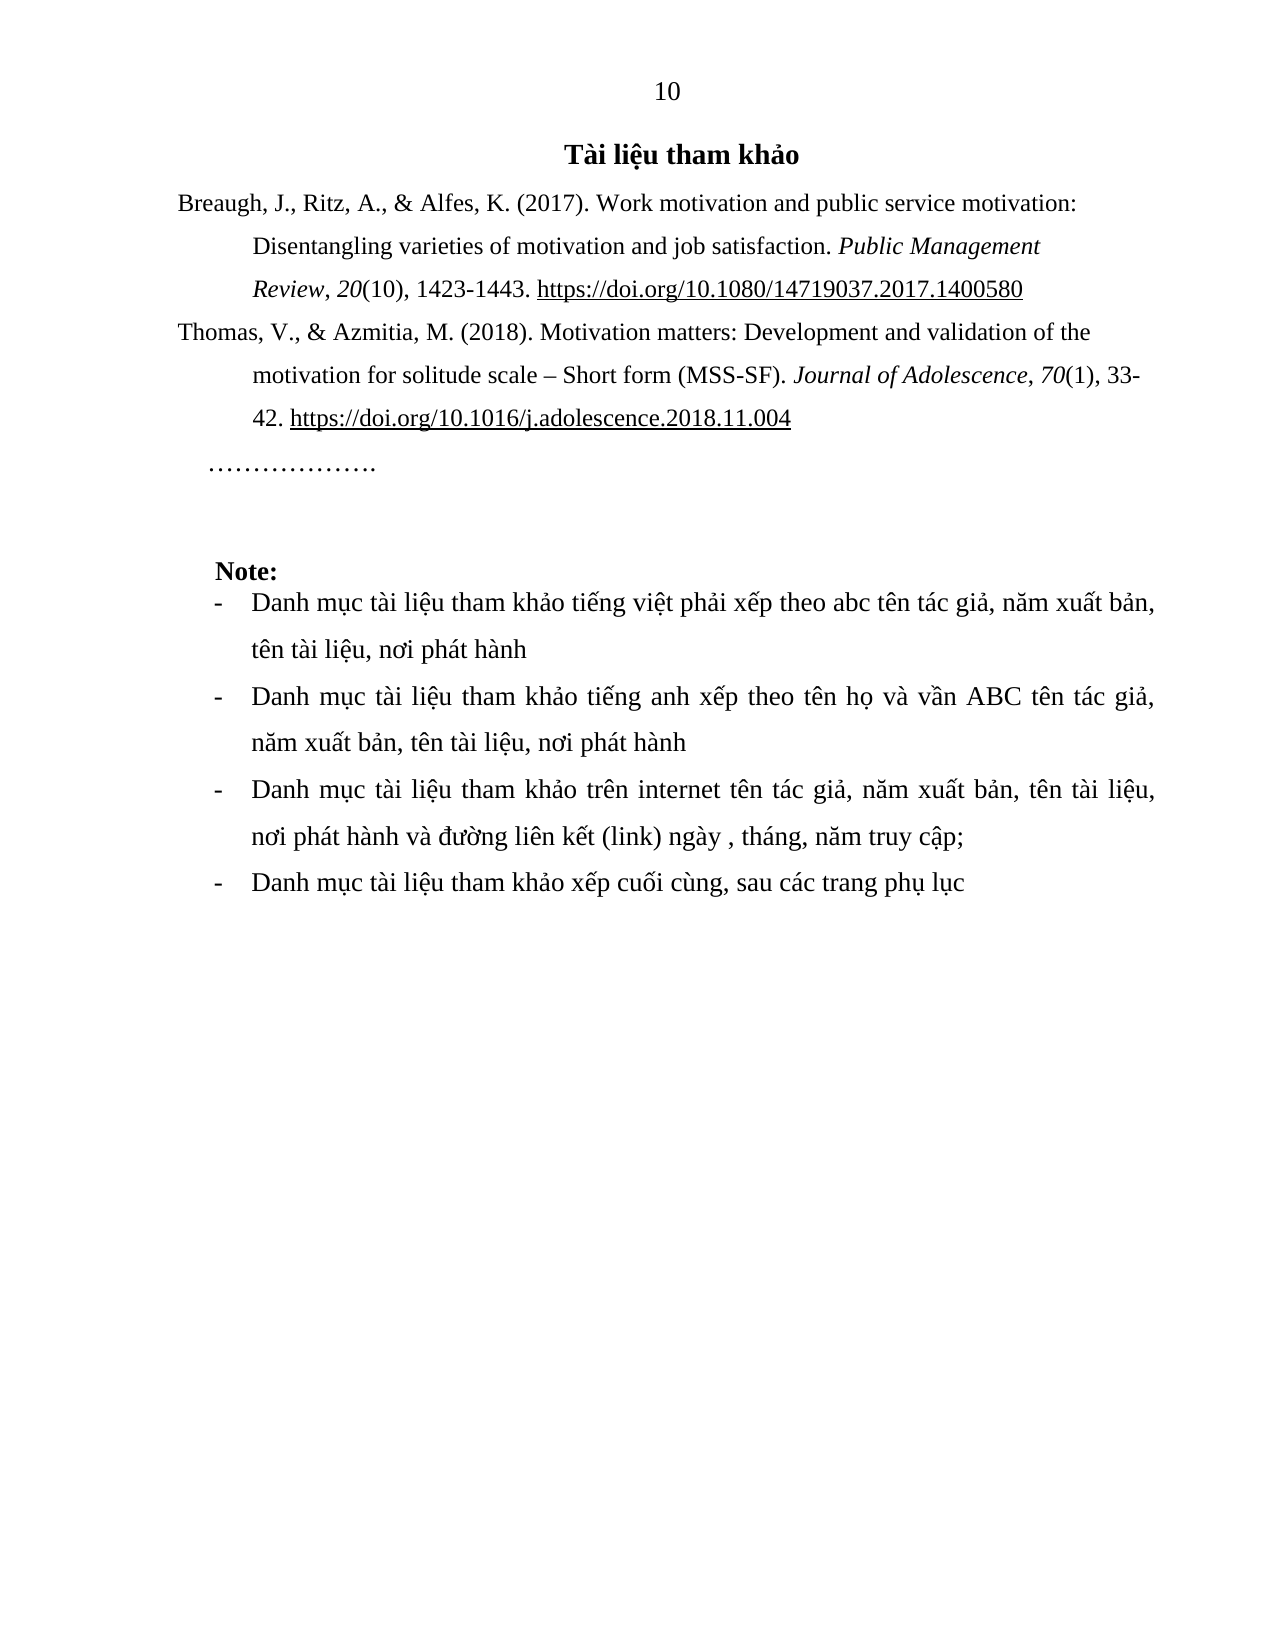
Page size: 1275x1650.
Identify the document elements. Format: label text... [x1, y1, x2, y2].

text Thomas, V., & Azmitia, M. (2018). Motivation matters: Development and validation of the motivation for solitude scale – Short form (MSS‐SF). Journal of Adolescence, 70(1), 33-42. https://doi.org/10.1016/j.adolescence.2018.11.004 [177, 317, 1149, 432]
list Danh mục tài liệu tham khảo xếp cuối cùng, sau các trang phụ lục [213, 866, 1157, 898]
text ………………. [177, 446, 1157, 477]
text Note: [215, 555, 1157, 586]
text Tài liệu tham khảo [177, 137, 1157, 171]
list Danh mục tài liệu tham khảo tiếng việt phải xếp theo abc tên tác giả, năm xuất bản, tên tài liệu, nơi phát hành [213, 586, 1157, 664]
text Breaugh, J., Ritz, A., & Alfes, K. (2017). Work motivation and public service motivation: Disentangling varieties of motivation and job satisfaction. Public Management Review, 20(10), 1423-1443. https://doi.org/10.1080/14719037.2017.1400580 [177, 188, 1149, 303]
list Danh mục tài liệu tham khảo trên internet tên tác giả, năm xuất bản, tên tài liệu, nơi phát hành và đường liên kết (link) ngày , tháng, năm truy cập; [213, 773, 1157, 851]
list Danh mục tài liệu tham khảo tiếng anh xếp theo tên họ và vần ABC tên tác giả, năm xuất bản, tên tài liệu, nơi phát hành [213, 680, 1157, 758]
